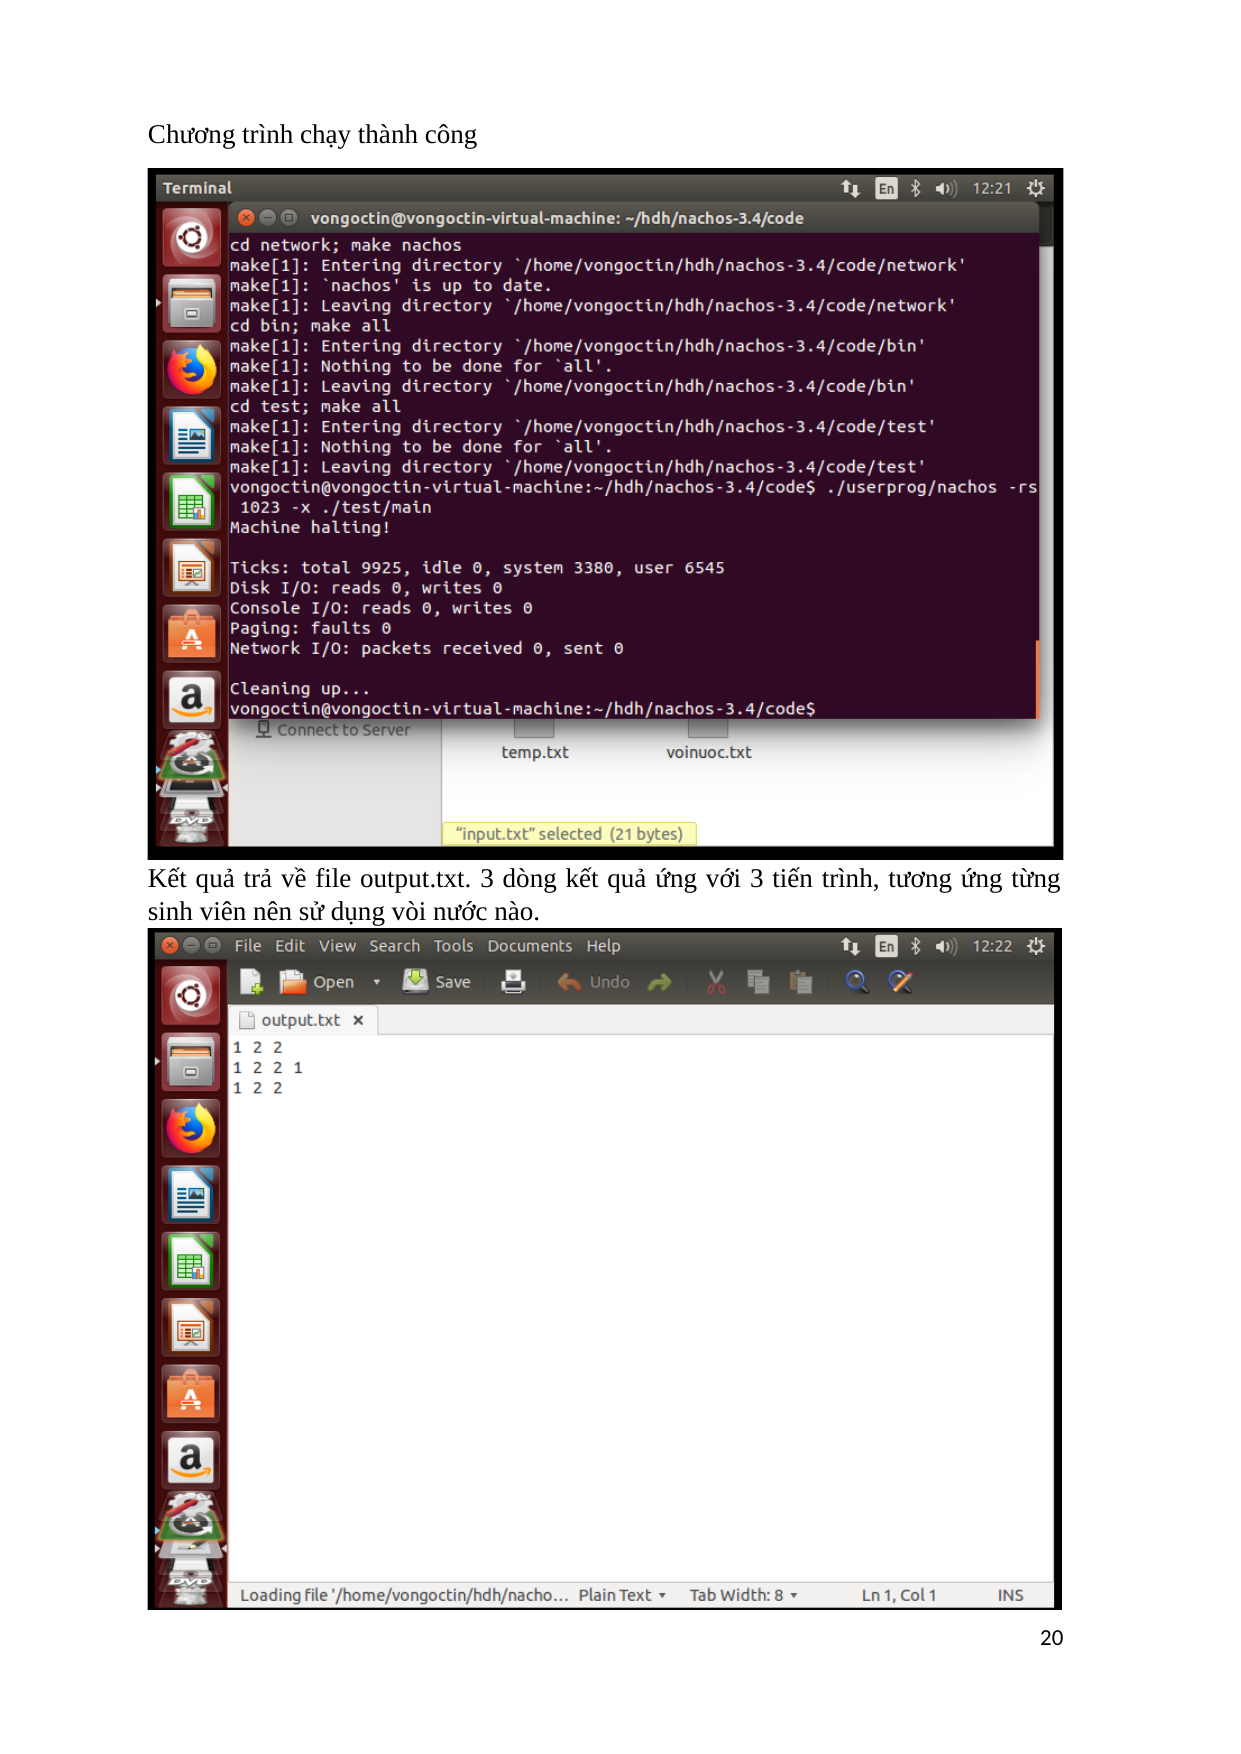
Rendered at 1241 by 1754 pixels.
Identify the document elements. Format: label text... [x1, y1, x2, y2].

text Kết quả trả về file output.txt. 3 dòng kết quả ứng với 3 tiến trình, tương ứng từng sinh viên nên sử dụng vòi nước nào. [148, 862, 1063, 927]
picture [147, 928, 1062, 1610]
picture [147, 168, 1064, 860]
text Chương trình chạy thành công [148, 118, 1063, 149]
